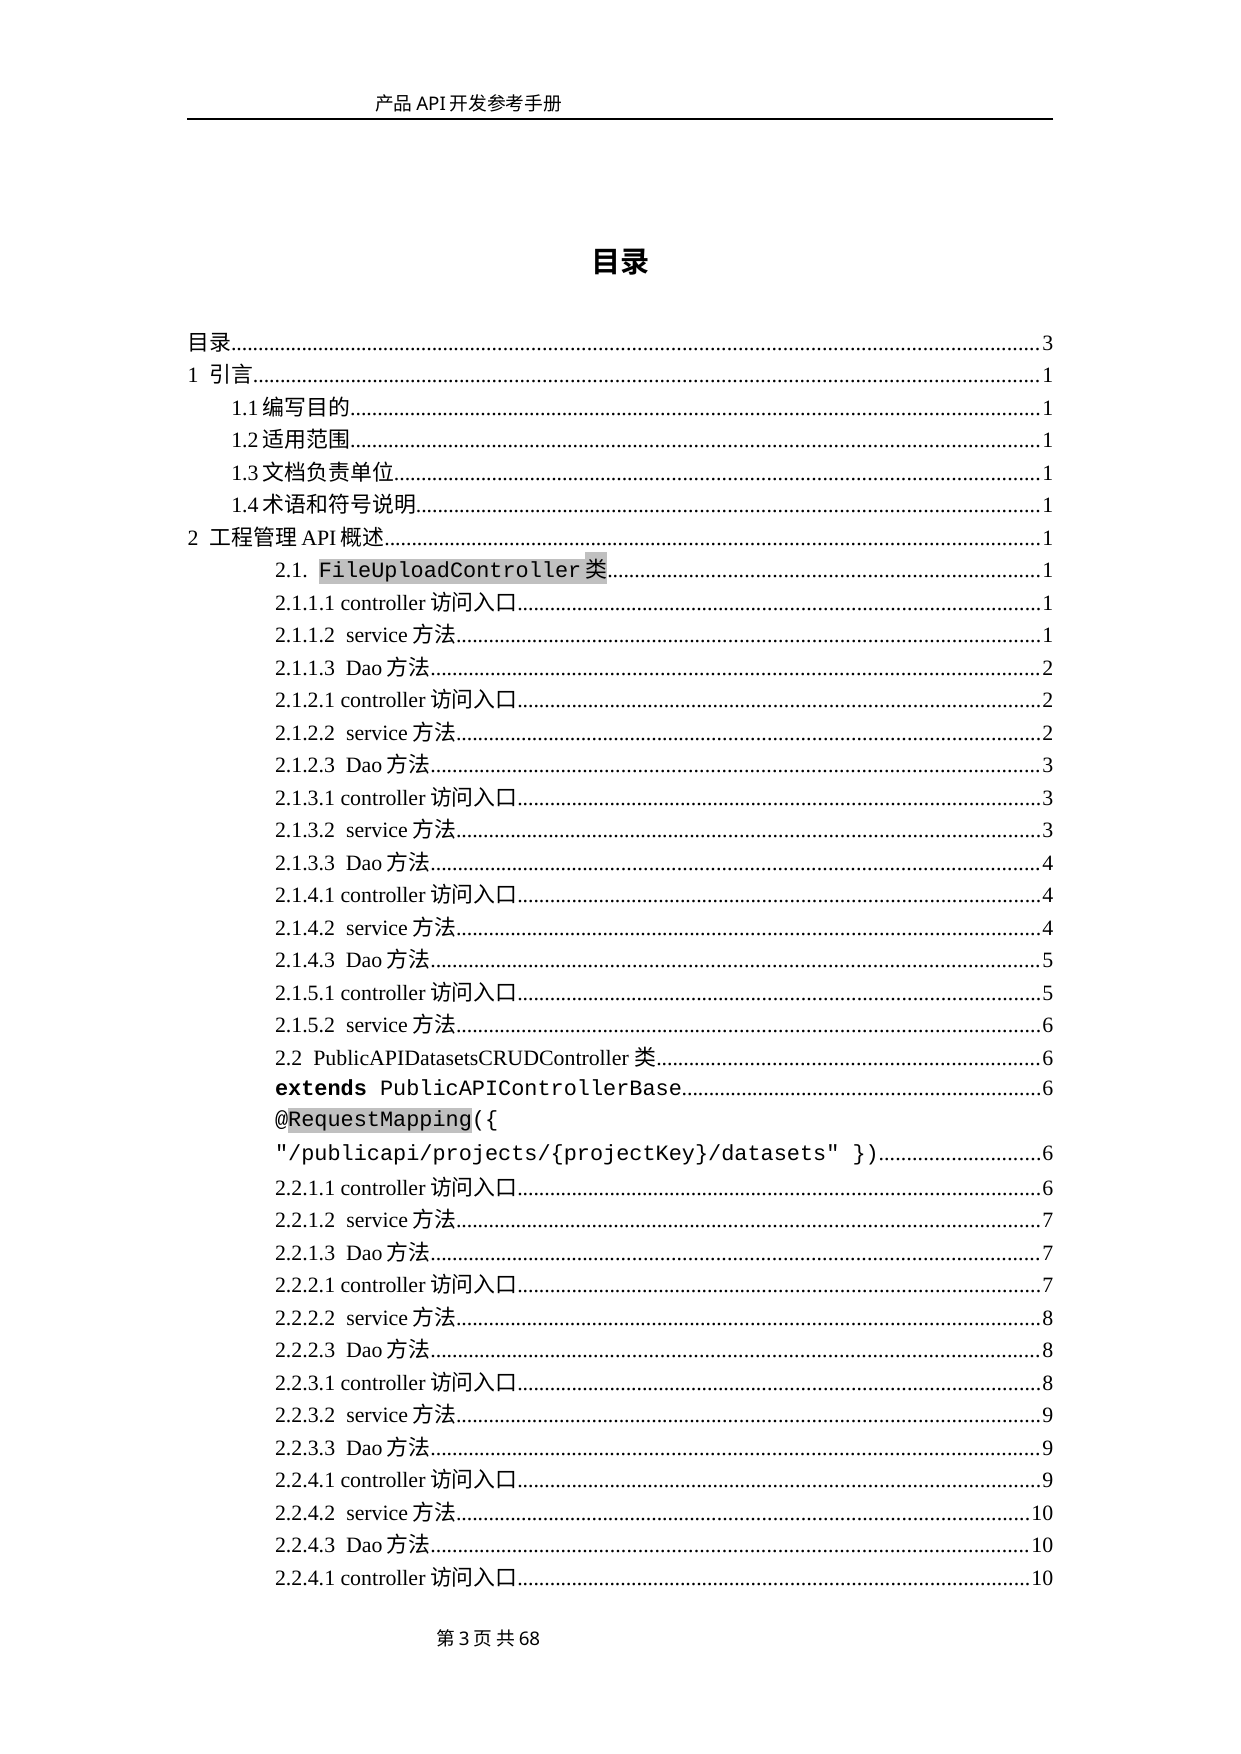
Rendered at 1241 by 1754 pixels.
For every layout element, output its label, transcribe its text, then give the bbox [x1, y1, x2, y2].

text 2.1.2.3 Dao方法 3 [275, 747, 1053, 779]
text 2.2.3.3 Dao方法 9 [275, 1429, 1053, 1462]
text 2.2.4.1 controller访问入口 10 [275, 1559, 1053, 1592]
text 2.1. FileUploadController类 1 [275, 552, 585, 584]
text 2.1.5.2 service方法 6 [275, 1007, 1053, 1039]
text 2.1.2.2 service方法 2 [275, 714, 1053, 747]
text 2.2.1.3 Dao方法 7 [275, 1234, 1053, 1267]
text 2.1.1.3 Dao方法 2 [275, 649, 1053, 682]
text extends PublicAPIControllerBase 6 [275, 1072, 1053, 1104]
text 2.1.3.3 Dao方法 4 [275, 844, 1053, 877]
text 2.2.2.1 controller访问入口 7 [275, 1267, 1053, 1299]
text 2 工程管理API概述 1 [187, 519, 1053, 552]
text 2.2.1.1 controller访问入口 6 [275, 1169, 1053, 1202]
text 1 引言 1 [187, 357, 1053, 389]
text 2.2 PublicAPIDatasetsCRUDController 类 6 [275, 1039, 1053, 1072]
text 2.1.4.1 controller访问入口 4 [275, 877, 1053, 909]
text 2.2.4.3 Dao方法 10 [275, 1527, 1053, 1559]
text 2.1. FileUploadController类 1 [607, 552, 1053, 584]
text 2.1.4.2 service方法 4 [275, 909, 1053, 942]
text 1.2适用范围 1 [231, 422, 1053, 454]
text 2.2.4.1 controller访问入口 9 [275, 1462, 1053, 1494]
text 2.1.3.1 controller访问入口 3 [275, 779, 1053, 812]
text 2.1.1.1 controller访问入口 1 [275, 584, 1053, 617]
text 2.2.2.2 service方法 8 [275, 1299, 1053, 1332]
text 2.1.3.2 service方法 3 [275, 812, 1053, 844]
text 1.4术语和符号说明 1 [231, 487, 1053, 519]
text 2.2.4.2 service方法 10 [275, 1494, 1053, 1527]
text @RequestMapping({ "/publicapi/projects/{projectKey}/datasets" }) 6 [275, 1104, 1053, 1169]
text 2.1.5.1 controller访问入口 5 [275, 974, 1053, 1007]
text 2.1.2.1 controller访问入口 2 [275, 682, 1053, 714]
text 2.2.3.1 controller访问入口 8 [275, 1364, 1053, 1397]
subtitle 目录 [187, 227, 1053, 292]
text 2.1.4.3 Dao方法 5 [275, 942, 1053, 974]
text 1.3文档负责单位 1 [231, 454, 1053, 487]
text 目录 3 [187, 324, 1053, 357]
text 2.2.2.3 Dao方法 8 [275, 1332, 1053, 1364]
text 2.1.1.2 service方法 1 [275, 617, 1053, 649]
text 2.2.3.2 service方法 9 [275, 1397, 1053, 1429]
text 1.1编写目的 1 [231, 389, 1053, 422]
text 2.2.1.2 service方法 7 [275, 1202, 1053, 1234]
